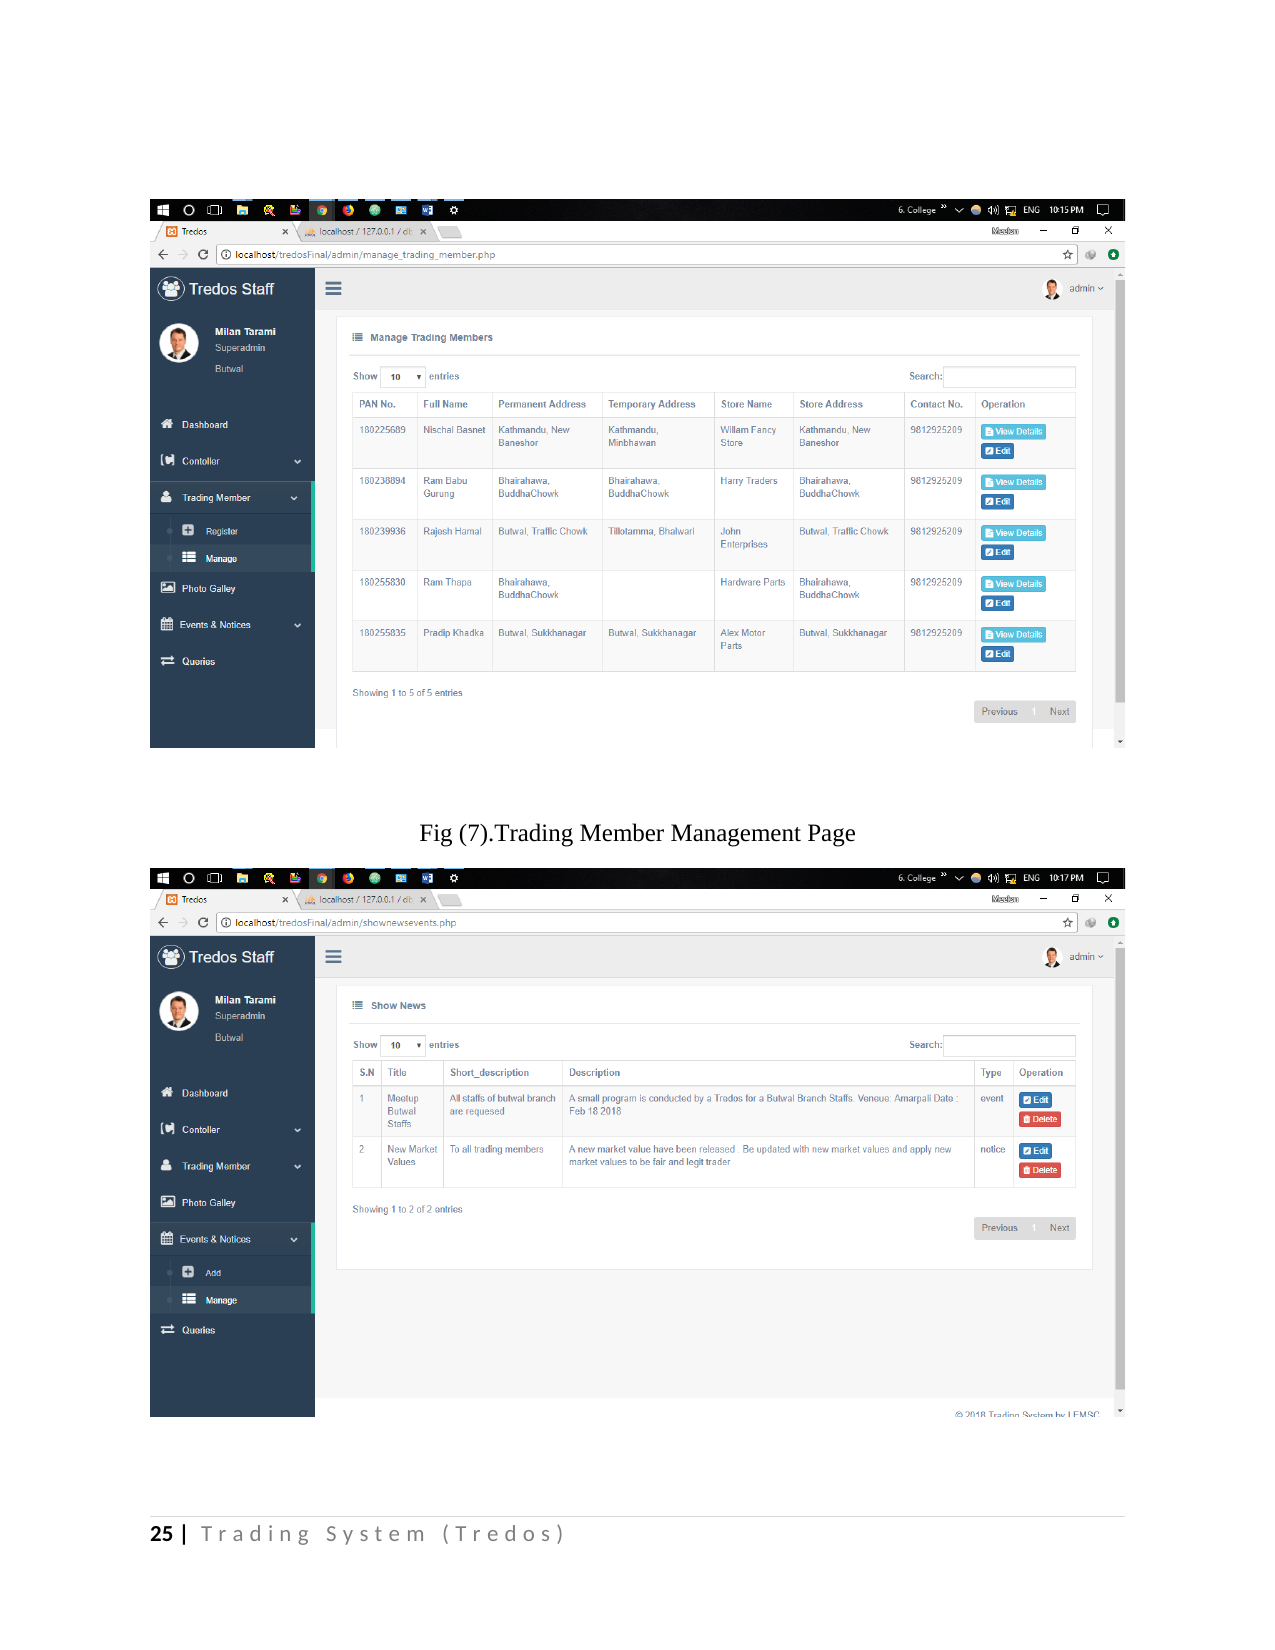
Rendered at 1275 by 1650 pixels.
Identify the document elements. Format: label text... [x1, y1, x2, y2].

picture [150, 199, 1125, 748]
text Fig (7).Trading Member Management Page [150, 818, 1125, 847]
picture [150, 868, 1125, 1417]
